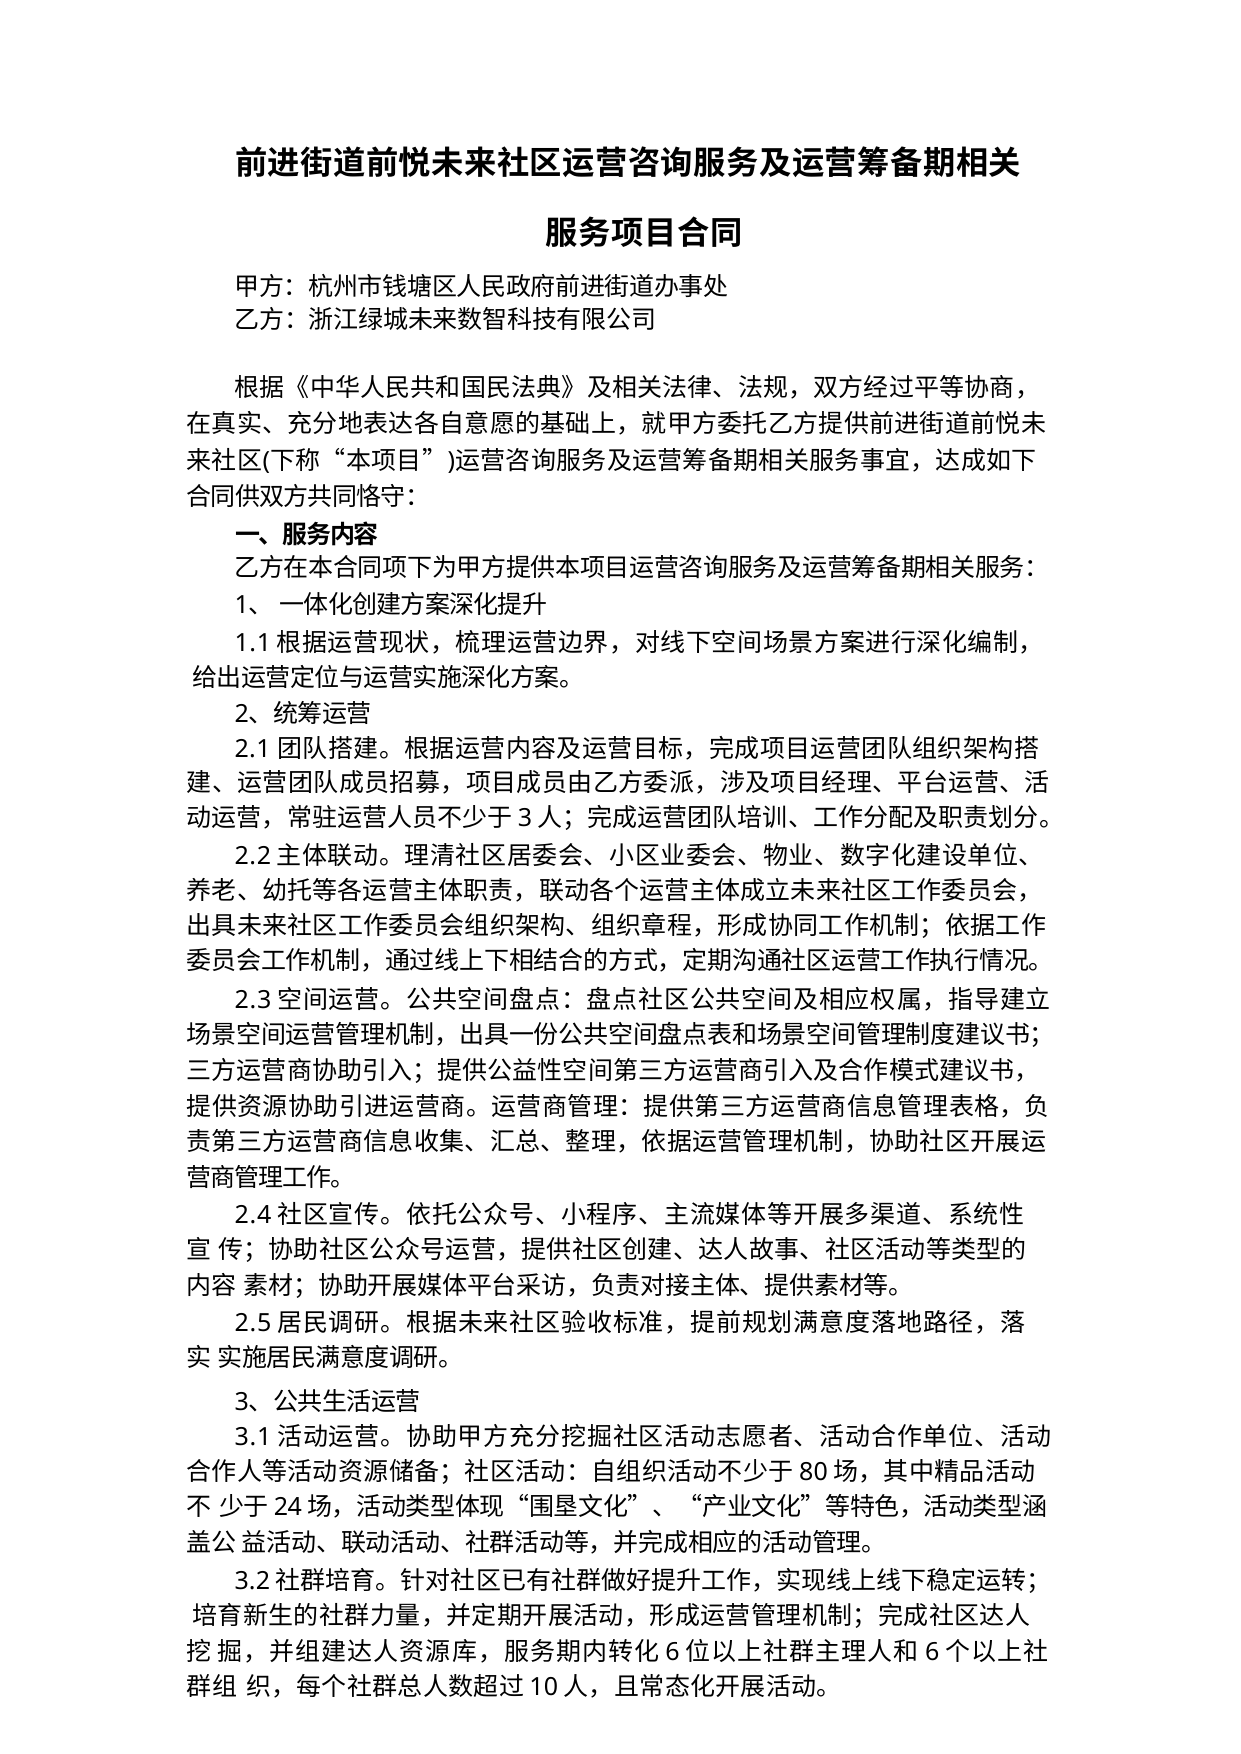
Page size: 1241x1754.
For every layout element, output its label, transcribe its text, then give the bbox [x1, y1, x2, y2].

text 2.2主体联动。理清社区居委会、小区业委会、物业、数字化建设单位、 养老、幼托等各运营主体职责，联动各个运营主体成立未来社区工作委员会， 出具未来社区工作委员会组织架构、组织章程，形成协同工作机制；依据工作 委员会工作机制，通过线上下相结合的方式，定期沟通社区运营工作执行情况。 [186, 836, 1054, 977]
text 3.1活动运营。协助甲方充分挖掘社区活动志愿者、活动合作单位、活动 合作人等活动资源储备；社区活动：自组织活动不少于80场，其中精品活动不 少于24场，活动类型体现“围垦文化”、“产业文化”等特色，活动类型涵盖公 益活动、联动活动、社群活动等，并完成相应的活动管理。 [186, 1417, 1052, 1558]
text 3.2社群培育。针对社区已有社群做好提升工作，实现线上线下稳定运转； 培育新生的社群力量，并定期开展活动，形成运营管理机制；完成社区达人挖 掘，并组建达人资源库，服务期内转化6位以上社群主理人和6个以上社群组 织，每个社群总人数超过10人，且常态化开展活动。 [186, 1561, 1051, 1703]
text 2.4社区宣传。依托公众号、小程序、主流媒体等开展多渠道、系统性宣 传；协助社区公众号运营，提供社区创建、达人故事、社区活动等类型的内容 素材；协助开展媒体平台采访，负责对接主体、提供素材等。 [186, 1196, 1050, 1301]
text 乙方在本合同项下为甲方提供本项目运营咨询服务及运营筹备期相关服务： [234, 550, 1055, 583]
text 3、公共生活运营 [234, 1384, 1055, 1417]
text 甲方：杭州市钱塘区人民政府前进街道办事处 [234, 266, 1055, 302]
text 2.3空间运营。公共空间盘点：盘点社区公共空间及相应权属，指导建立 场景空间运营管理机制，出具一份公共空间盘点表和场景空间管理制度建议书； 三方运营商协助引入；提供公益性空间第三方运营商引入及合作模式建议书， 提供资源协助引进运营商。运营商管理：提供第三方运营商信息管理表格，负 责第三方运营商信息收集、汇总、整理，依据运营管理机制，协助社区开展运 营商管理工作。 [186, 980, 1055, 1193]
text 服务项目合同 [545, 210, 1055, 253]
text 乙方：浙江绿城未来数智科技有限公司 [234, 302, 1055, 335]
text 2.1 团队搭建。根据运营内容及运营目标，完成项目运营团队组织架构搭 建、运营团队成员招募，项目成员由乙方委派，涉及项目经理、平台运营、活 动运营，常驻运营人员不少于3人；完成运营团队培训、工作分配及职责划分。 [186, 729, 1054, 834]
text 2、统筹运营 [234, 696, 1055, 729]
text 2.5居民调研。根据未来社区验收标准，提前规划满意度落地路径，落实 实施居民满意度调研。 [186, 1304, 1050, 1373]
text 一、服务内容 [235, 517, 1055, 550]
text 1.1根据运营现状，梳理运营边界，对线下空间场景方案进行深化编制， 给出运营定位与运营实施深化方案。 [186, 623, 1042, 694]
text 根据《中华人民共和国民法典》及相关法律、法规，双方经过平等协商， 在真实、充分地表达各自意愿的基础上，就甲方委托乙方提供前进街道前悦未 来社区(下称“本项目”)运营咨询服务及运营筹备期相关服务事宜，达成如下 合同供双方共同恪守： [186, 368, 1049, 513]
text 前进街道前悦未来社区运营咨询服务及运营筹备期相关 [235, 140, 1055, 183]
text 1、 一体化创建方案深化提升 [234, 587, 1055, 620]
